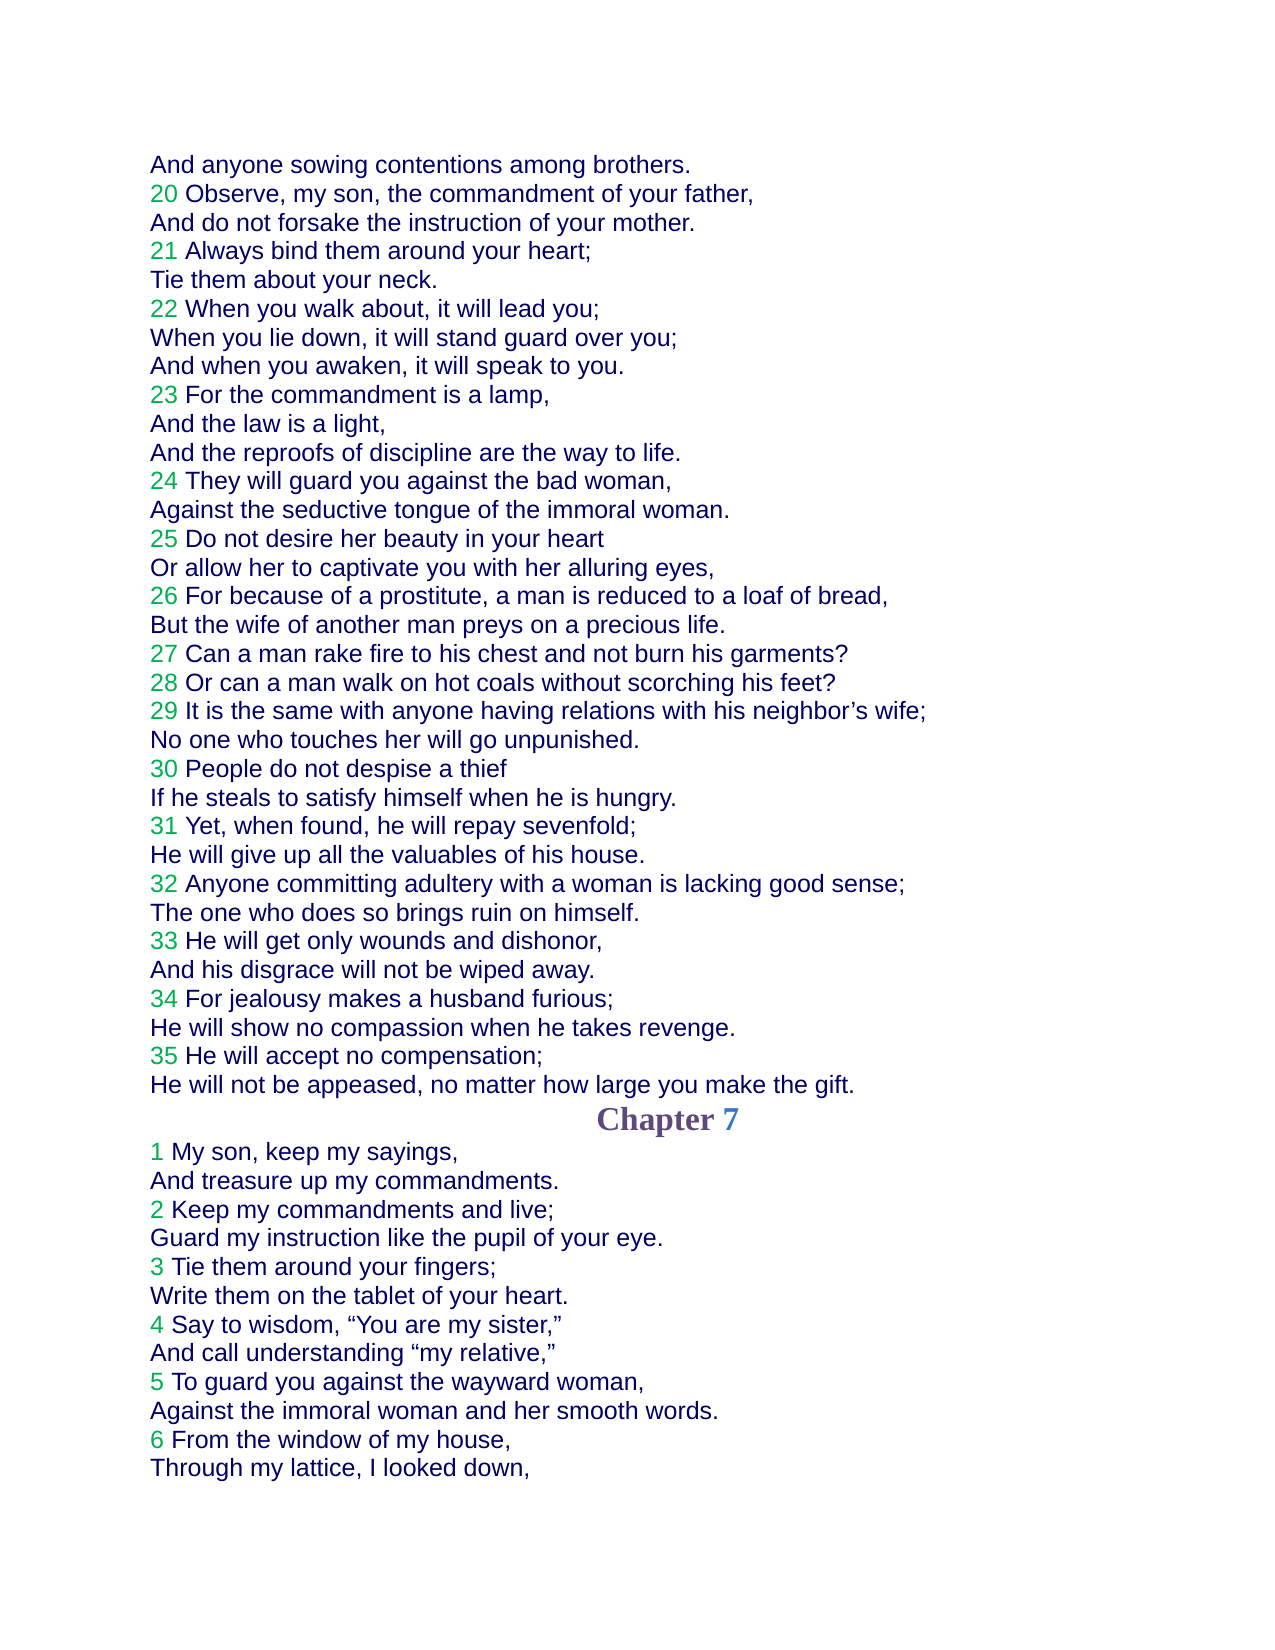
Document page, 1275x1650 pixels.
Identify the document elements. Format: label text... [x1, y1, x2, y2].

text 29 It is the same with anyone having relations with his neighbor’s wife; [150, 696, 1125, 725]
text He will give up all the valuables of his house. [150, 840, 1125, 869]
text When you lie down, it will stand guard over you; [150, 322, 1125, 351]
text 5 To guard you against the wayward woman, [150, 1367, 1125, 1396]
text 22 When you walk about, it will lead you; [150, 294, 1125, 322]
text And do not forsake the instruction of your mother. [150, 207, 1125, 236]
text And call understanding “my relative,” [150, 1338, 1125, 1367]
text And the law is a light, [150, 409, 1125, 437]
text 20 Observe, my son, the commandment of your father, [150, 179, 1125, 207]
text 3 Tie them around your fingers; [150, 1252, 1125, 1281]
text But the wife of another man preys on a precious life. [150, 610, 1125, 639]
text If he steals to satisfy himself when he is hungry. [150, 782, 1125, 811]
text 24 They will guard you against the bad woman, [150, 466, 1125, 495]
text And treasure up my commandments. [150, 1166, 1125, 1194]
text 28 Or can a man walk on hot coals without scorching his feet? [150, 667, 1125, 696]
text Against the seductive tongue of the immoral woman. [150, 495, 1125, 524]
text 31 Yet, when found, he will repay sevenfold; [150, 811, 1125, 840]
text He will not be appeased, no matter how large you make the gift. [150, 1070, 1125, 1099]
text Write them on the tablet of your heart. [150, 1281, 1125, 1309]
text 25 Do not desire her beauty in your heart [150, 524, 1125, 552]
text And anyone sowing contentions among brothers. [150, 150, 1125, 179]
text Guard my instruction like the pupil of your eye. [150, 1223, 1125, 1252]
text And the reproofs of discipline are the way to life. [150, 437, 1125, 466]
text Or allow her to captivate you with her alluring eyes, [150, 552, 1125, 581]
text 30 People do not despise a thief [150, 754, 1125, 782]
text 4 Say to wisdom, “You are my sister,” [150, 1309, 1125, 1338]
text 32 Anyone committing adultery with a woman is lacking good sense; [150, 869, 1125, 897]
text Chapter 7 [150, 1099, 1125, 1137]
text 6 From the window of my house, [150, 1424, 1125, 1453]
text 2 Keep my commandments and live; [150, 1194, 1125, 1223]
text 27 Can a man rake fire to his chest and not burn his garments? [150, 639, 1125, 667]
text And his disgrace will not be wiped away. [150, 955, 1125, 984]
text Through my lattice, I looked down, [150, 1453, 1125, 1482]
text Against the immoral woman and her smooth words. [150, 1396, 1125, 1424]
text The one who does so brings ruin on himself. [150, 897, 1125, 926]
text 26 For because of a prostitute, a man is reduced to a loaf of bread, [150, 581, 1125, 610]
text He will show no compassion when he takes revenge. [150, 1012, 1125, 1041]
text No one who touches her will go unpunished. [150, 725, 1125, 754]
text And when you awaken, it will speak to you. [150, 351, 1125, 380]
text Tie them about your neck. [150, 265, 1125, 294]
text 21 Always bind them around your heart; [150, 236, 1125, 265]
text 23 For the commandment is a lamp, [150, 380, 1125, 409]
text 34 For jealousy makes a husband furious; [150, 984, 1125, 1012]
text 1 My son, keep my sayings, [150, 1137, 1125, 1166]
text 35 He will accept no compensation; [150, 1041, 1125, 1070]
text 33 He will get only wounds and dishonor, [150, 926, 1125, 955]
